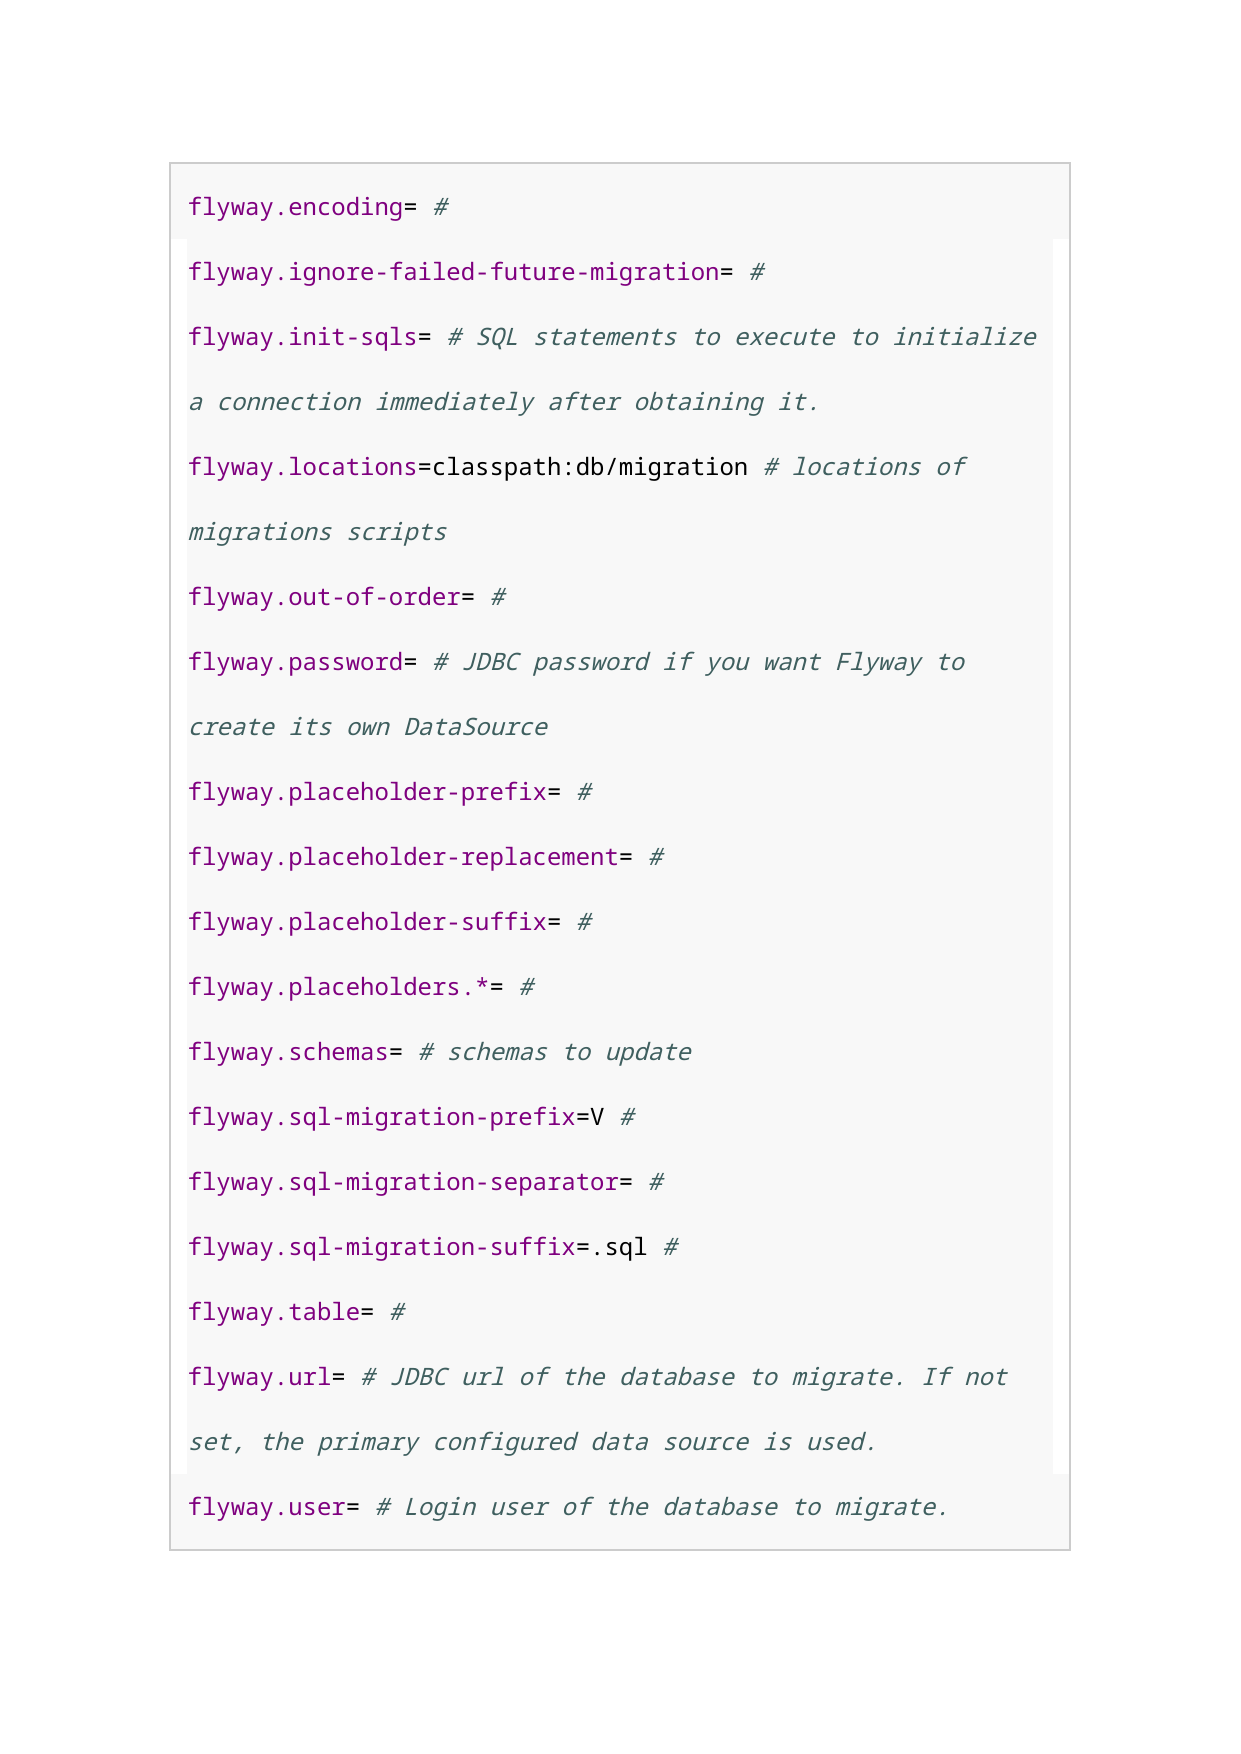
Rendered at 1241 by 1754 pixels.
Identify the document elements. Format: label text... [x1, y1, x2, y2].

text flyway.locations=classpath:db/migration # locations of migrations scripts [187, 434, 1053, 564]
text flyway.sql-migration-separator= # [187, 1149, 1053, 1214]
text flyway.placeholder-replacement= # [187, 824, 1053, 889]
text flyway.sql-migration-prefix=V # [187, 1084, 1053, 1149]
text flyway.placeholder-suffix= # [187, 889, 1053, 954]
text flyway.ignore-failed-future-migration= # [187, 239, 1053, 304]
text flyway.encoding= # [171, 164, 1069, 239]
text flyway.user= # Login user of the database to migrate. [171, 1462, 1069, 1549]
text flyway.sql-migration-suffix=.sql # [187, 1214, 1053, 1279]
text flyway.password= # JDBC password if you want Flyway to create its own DataSource [187, 629, 1053, 759]
text flyway.placeholder-prefix= # [187, 759, 1053, 824]
text flyway.table= # [187, 1279, 1053, 1344]
text flyway.url= # JDBC url of the database to migrate. If not set, the primary configured data source is used. [187, 1344, 1053, 1462]
text flyway.schemas= # schemas to update [187, 1019, 1053, 1084]
text flyway.out-of-order= # [187, 564, 1053, 629]
text flyway.init-sqls= # SQL statements to execute to initialize a connection immediately after obtaining it. [187, 304, 1053, 434]
text flyway.placeholders.*= # [187, 954, 1053, 1019]
